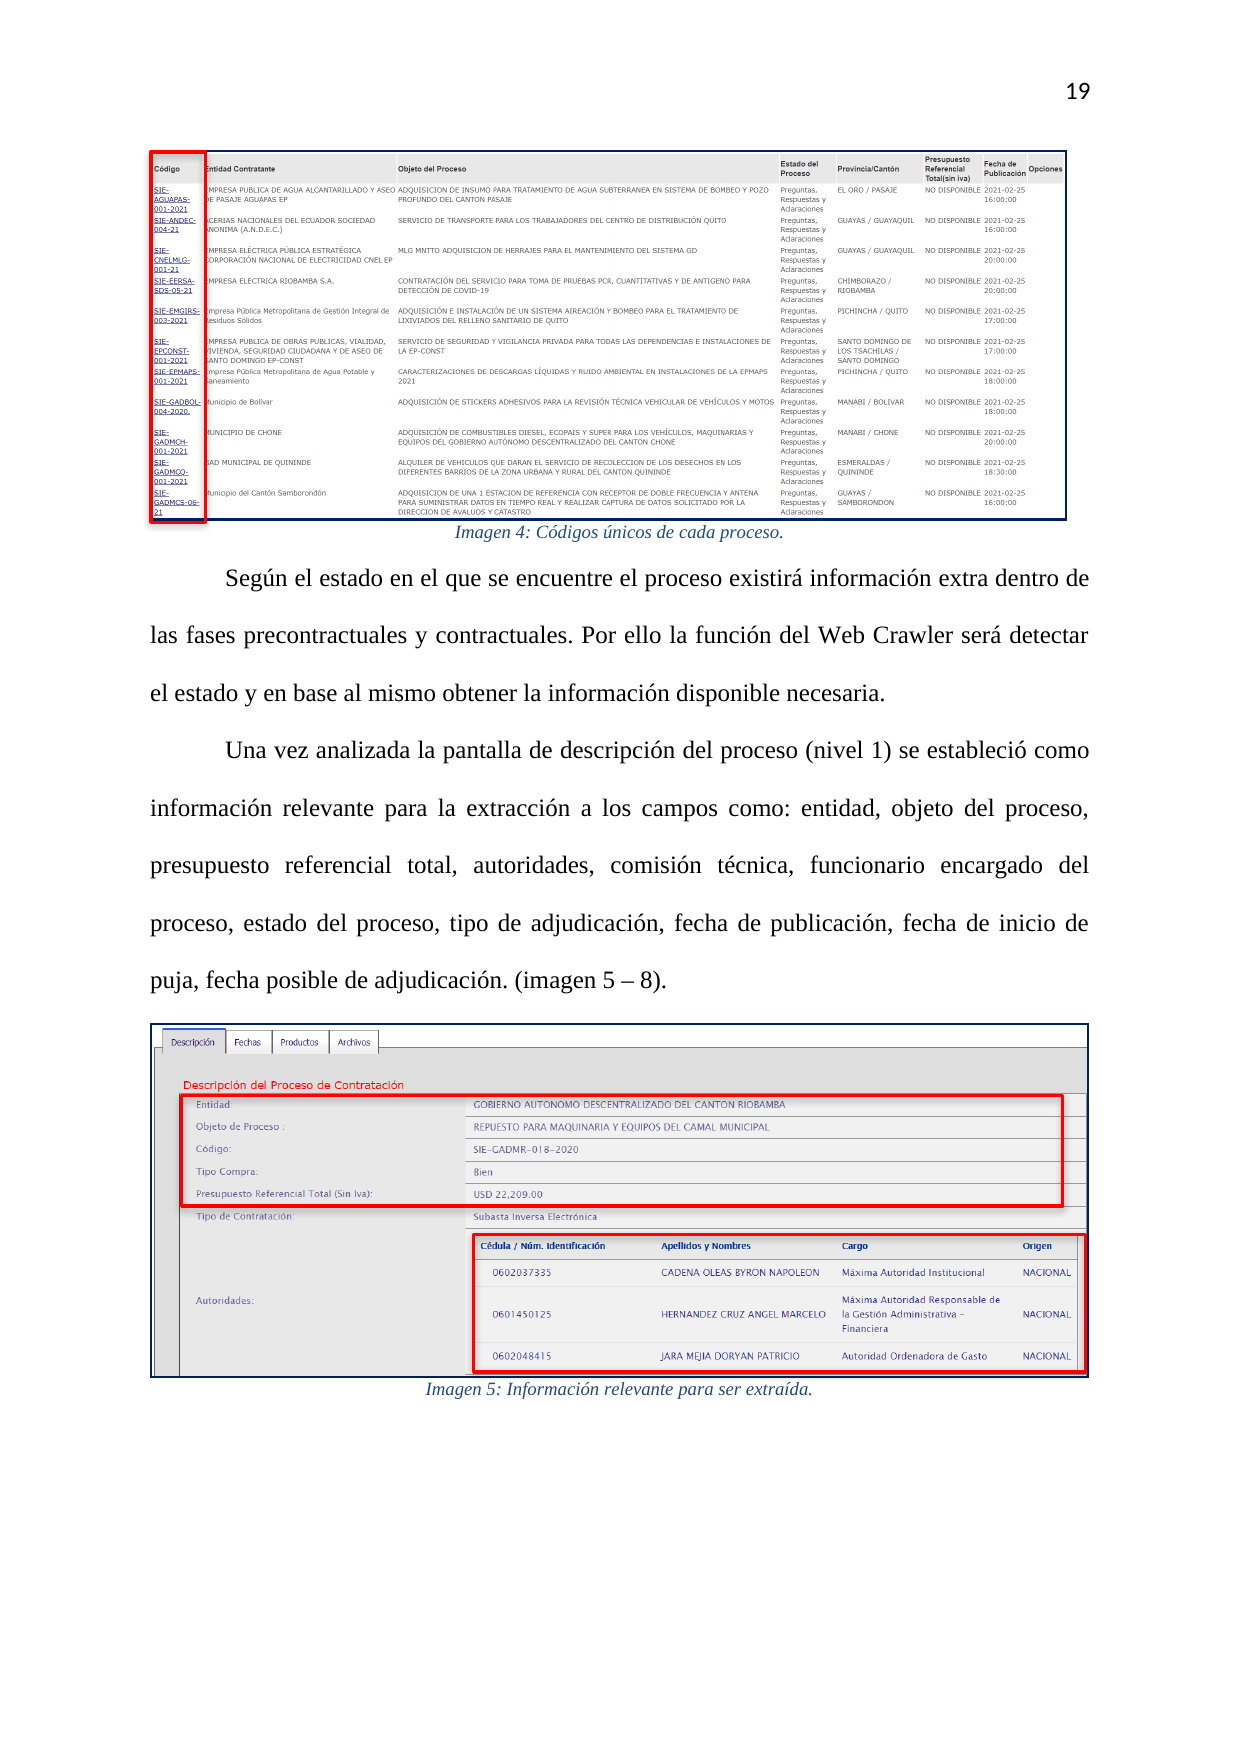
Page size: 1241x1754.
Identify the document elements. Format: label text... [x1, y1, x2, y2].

picture [207, 152, 1065, 518]
text Imagen 5: Información relevante para ser extraída. [150, 1378, 1090, 1399]
text Imagen 4: Códigos únicos de cada proceso. [150, 521, 1090, 542]
picture [475, 1236, 1084, 1370]
picture [152, 1025, 1087, 1376]
picture [153, 154, 204, 518]
text Según el estado en el que se encuentre el proceso existirá información extra dentro de las fases precontractuales y contractuales. Por ello la función del Web Crawler será detectar el estado y en base al mismo obtener la información disponible necesaria. [150, 563, 1090, 707]
text Una vez analizada la pantalla de descripción del proceso (nivel 1) se estableció como información relevante para la extracción a los campos como: entidad, objeto del proceso, presupuesto referencial total, autoridades, comisión técnica, funcionario encargado del proceso, estado del proceso, tipo de adjudicación, fecha de publicación, fecha de inicio de puja, fecha posible de adjudicación. (imagen 5 – 8). [150, 735, 1090, 994]
